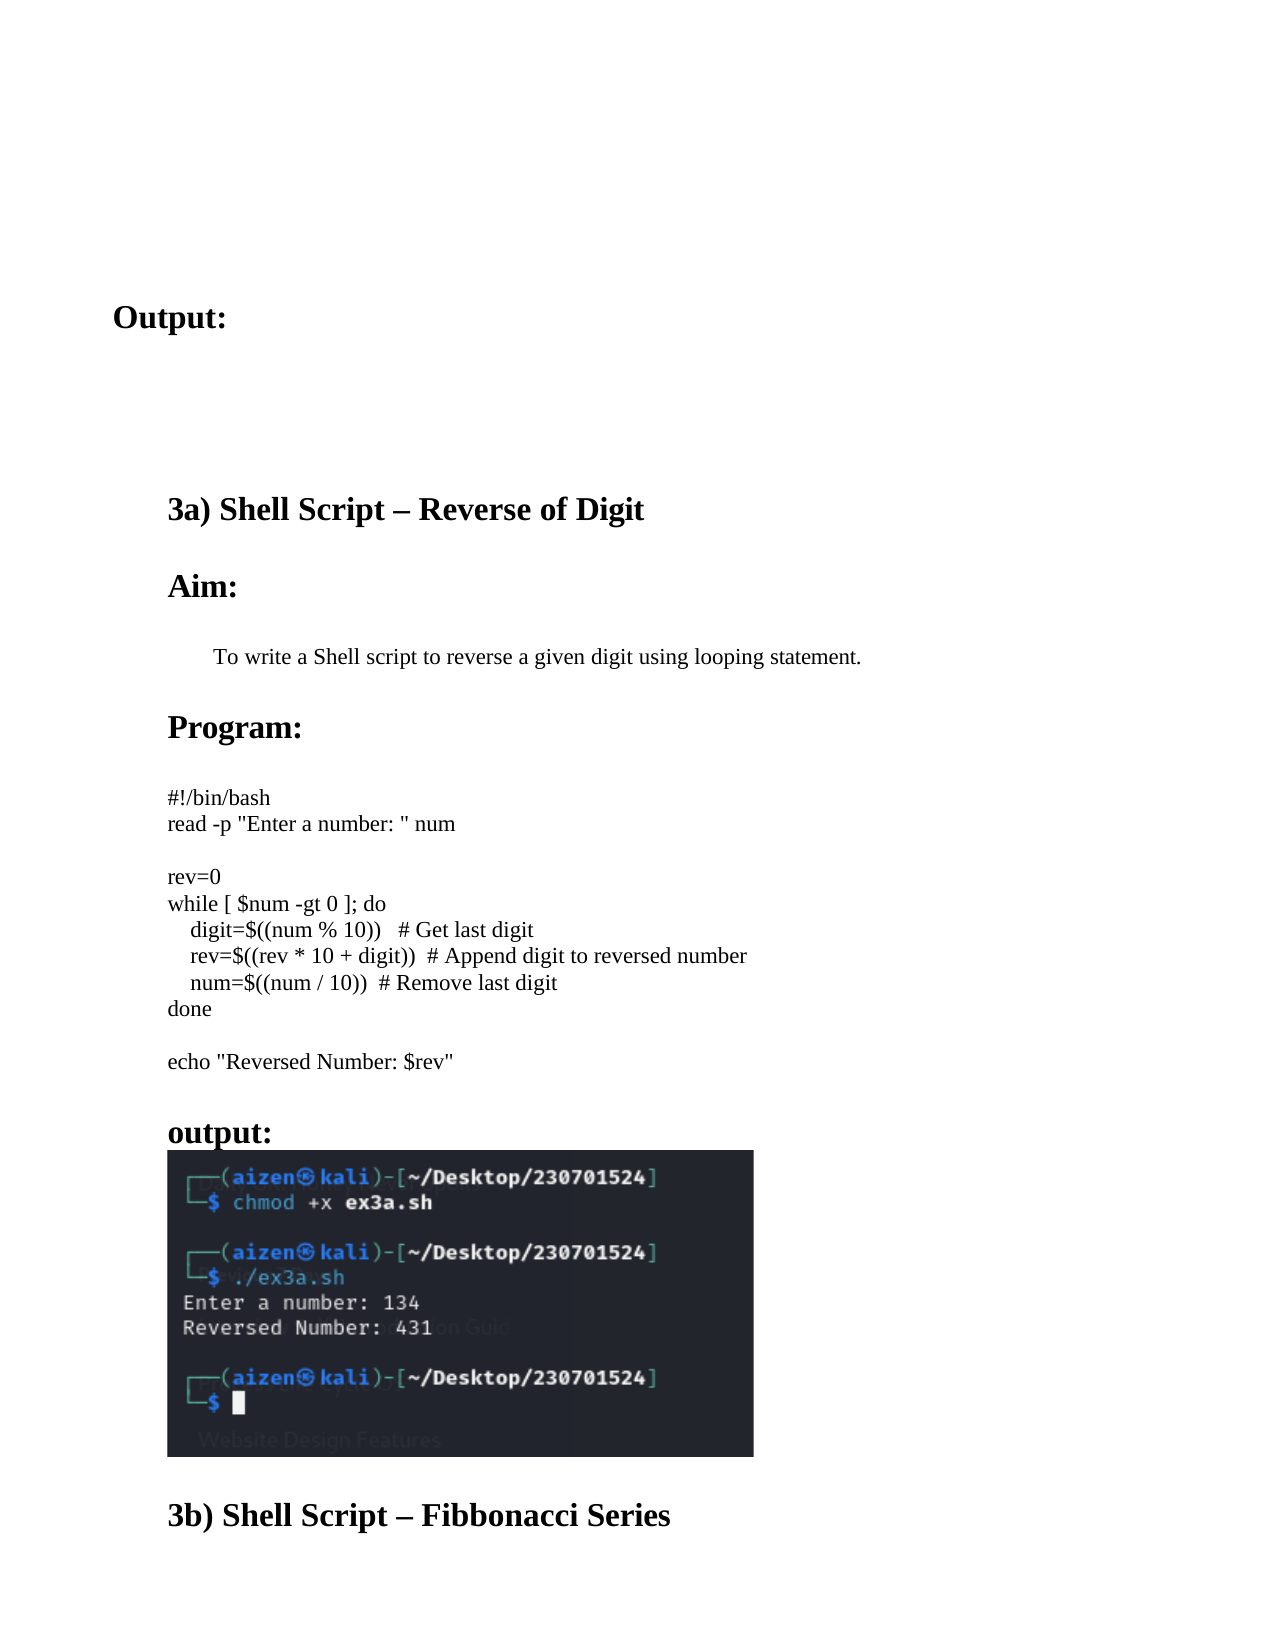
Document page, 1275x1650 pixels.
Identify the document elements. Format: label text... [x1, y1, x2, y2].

text 3b) Shell Script – Fibbonacci Series [167, 1495, 1162, 1534]
text #!/bin/bash [167, 784, 1162, 811]
picture [167, 1150, 754, 1457]
text read -p "Enter a number: " num [167, 811, 1162, 837]
text Output: [112, 298, 1162, 336]
text To write a Shell script to reverse a given digit using looping statement. [167, 643, 1162, 669]
text rev=$((rev * 10 + digit)) # Append digit to reversed number [167, 942, 1162, 969]
text output: [167, 1112, 1162, 1151]
text 3a) Shell Script – Reverse of Digit [167, 489, 1162, 528]
text rev=0 [167, 863, 1162, 889]
text echo "Reversed Number: $rev" [167, 1048, 1162, 1074]
text Program: [167, 707, 1162, 746]
text while [ $num -gt 0 ]; do [167, 889, 1162, 916]
text done [167, 995, 1162, 1021]
text Aim: [167, 566, 1162, 604]
text digit=$((num % 10)) # Get last digit [167, 916, 1162, 942]
text num=$((num / 10)) # Remove last digit [167, 969, 1162, 995]
